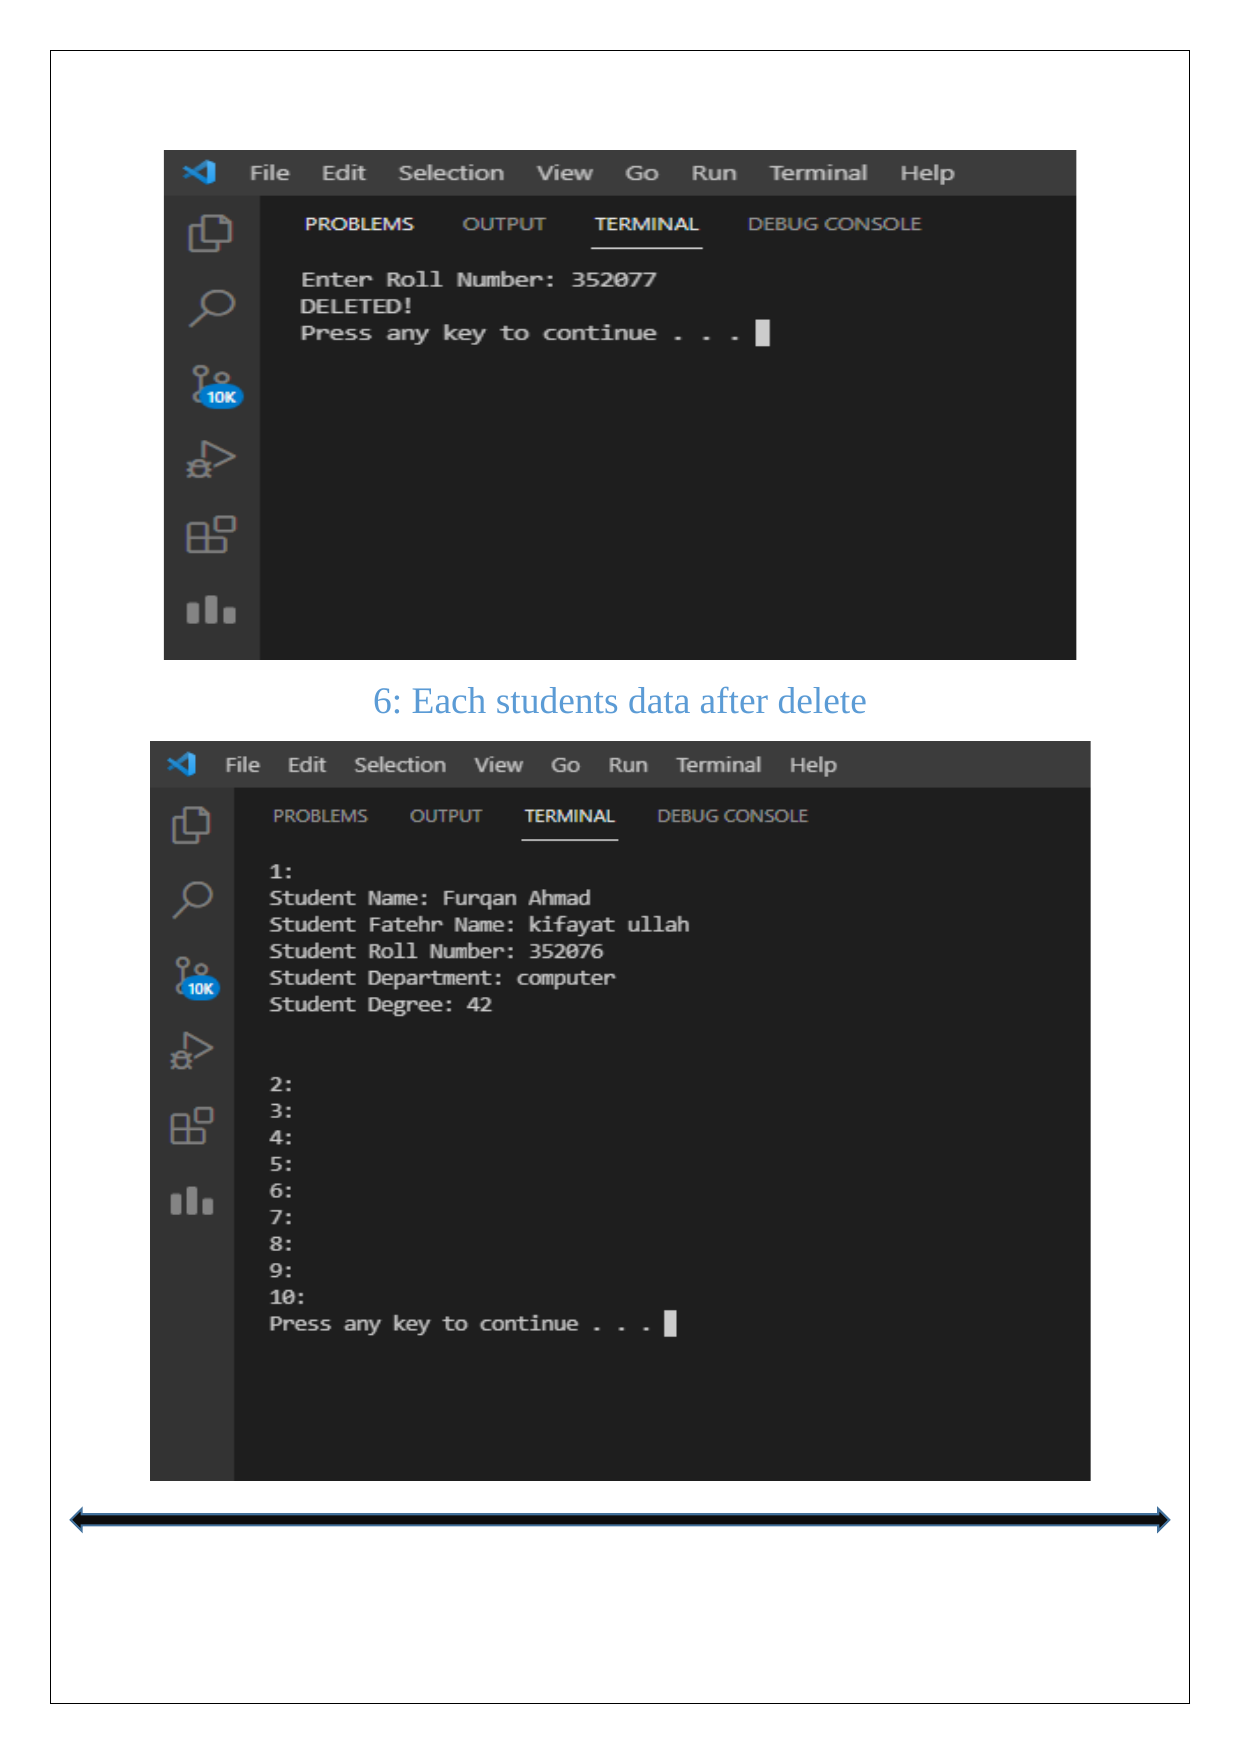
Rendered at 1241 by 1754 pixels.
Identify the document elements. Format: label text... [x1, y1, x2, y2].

picture [163, 150, 1077, 660]
text 6: Each students data after delete [150, 678, 1090, 721]
picture [150, 741, 1091, 1481]
